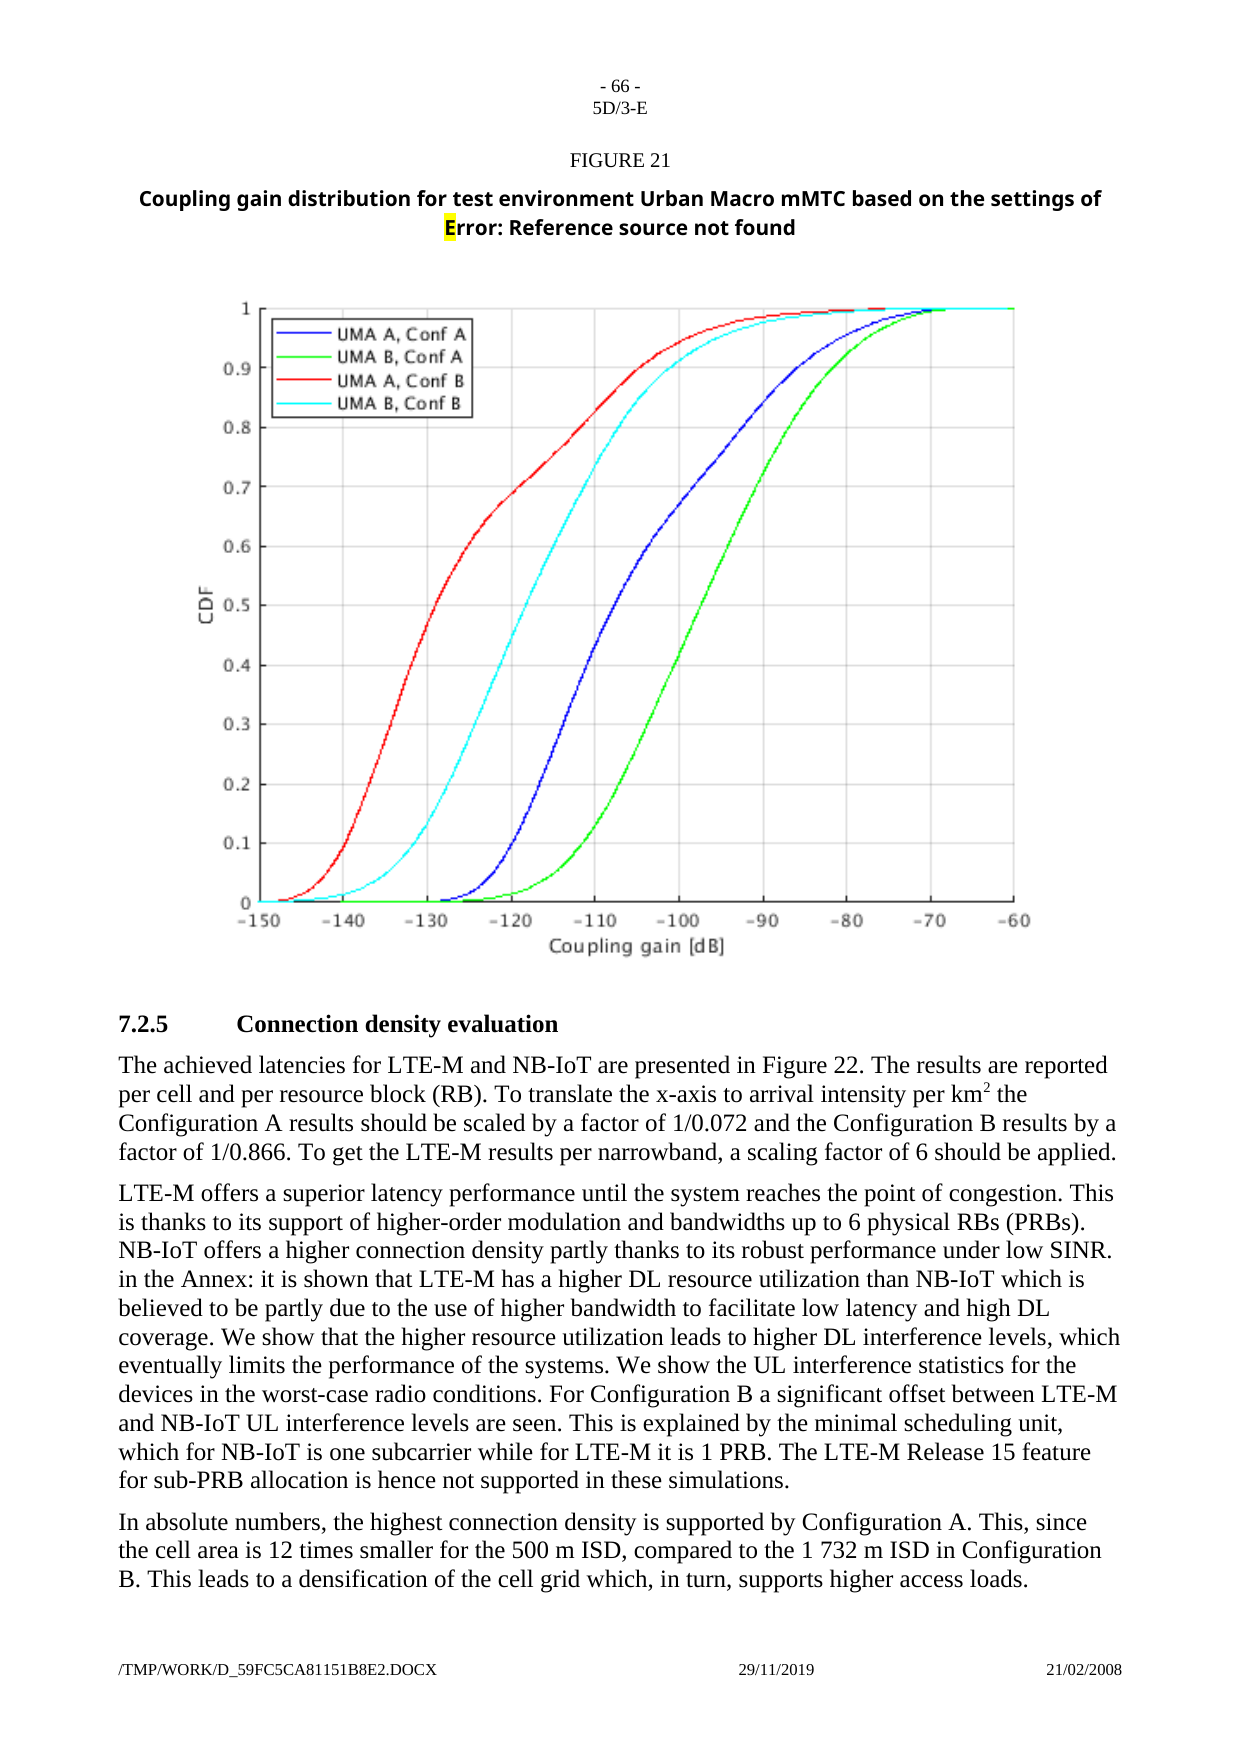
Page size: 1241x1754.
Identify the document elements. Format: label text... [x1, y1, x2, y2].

picture [132, 253, 1108, 984]
text In absolute numbers, the highest connection density is supported by Configuration A. This, since the cell area is 12 times smaller for the 500 m ISD, compared to the 1 732 m ISD in Configuration B. This leads to a densification of the cell grid which, in turn, supports higher access loads. [118, 1507, 1122, 1593]
text LTE-M offers a superior latency performance until the system reaches the point of congestion. This is thanks to its support of higher-order modulation and bandwidths up to 6 physical RBs (PRBs). NB-IoT offers a higher connection density partly thanks to its robust performance under low SINR. in the Annex: it is shown that LTE-M has a higher DL resource utilization than NB-IoT which is believed to be partly due to the use of higher bandwidth to facilitate low latency and high DL coverage. We show that the higher resource utilization leads to higher DL interference levels, which eventually limits the performance of the systems. We show the UL interference statistics for the devices in the worst-case radio conditions. For Configuration B a significant offset between LTE-M and NB-IoT UL interference levels are seen. This is explained by the minimal scheduling unit, which for NB-IoT is one subcarrier while for LTE-M it is 1 PRB. The LTE-M Release 15 feature for sub-PRB allocation is hence not supported in these simulations. [118, 1178, 1122, 1494]
subtitle 7.2.5 Connection density evaluation [118, 1009, 1122, 1038]
text Figure 21 [118, 148, 1122, 172]
text The achieved latencies for LTE-M and NB-IoT are presented in Figure 22. The results are reported per cell and per resource block (RB). To translate the x-axis to arrival intensity per km2 the Configuration A results should be scaled by a factor of 1/0.072 and the Configuration B results by a factor of 1/0.866. To get the LTE-M results per narrowband, a scaling factor of 6 should be applied. [118, 1050, 1122, 1165]
